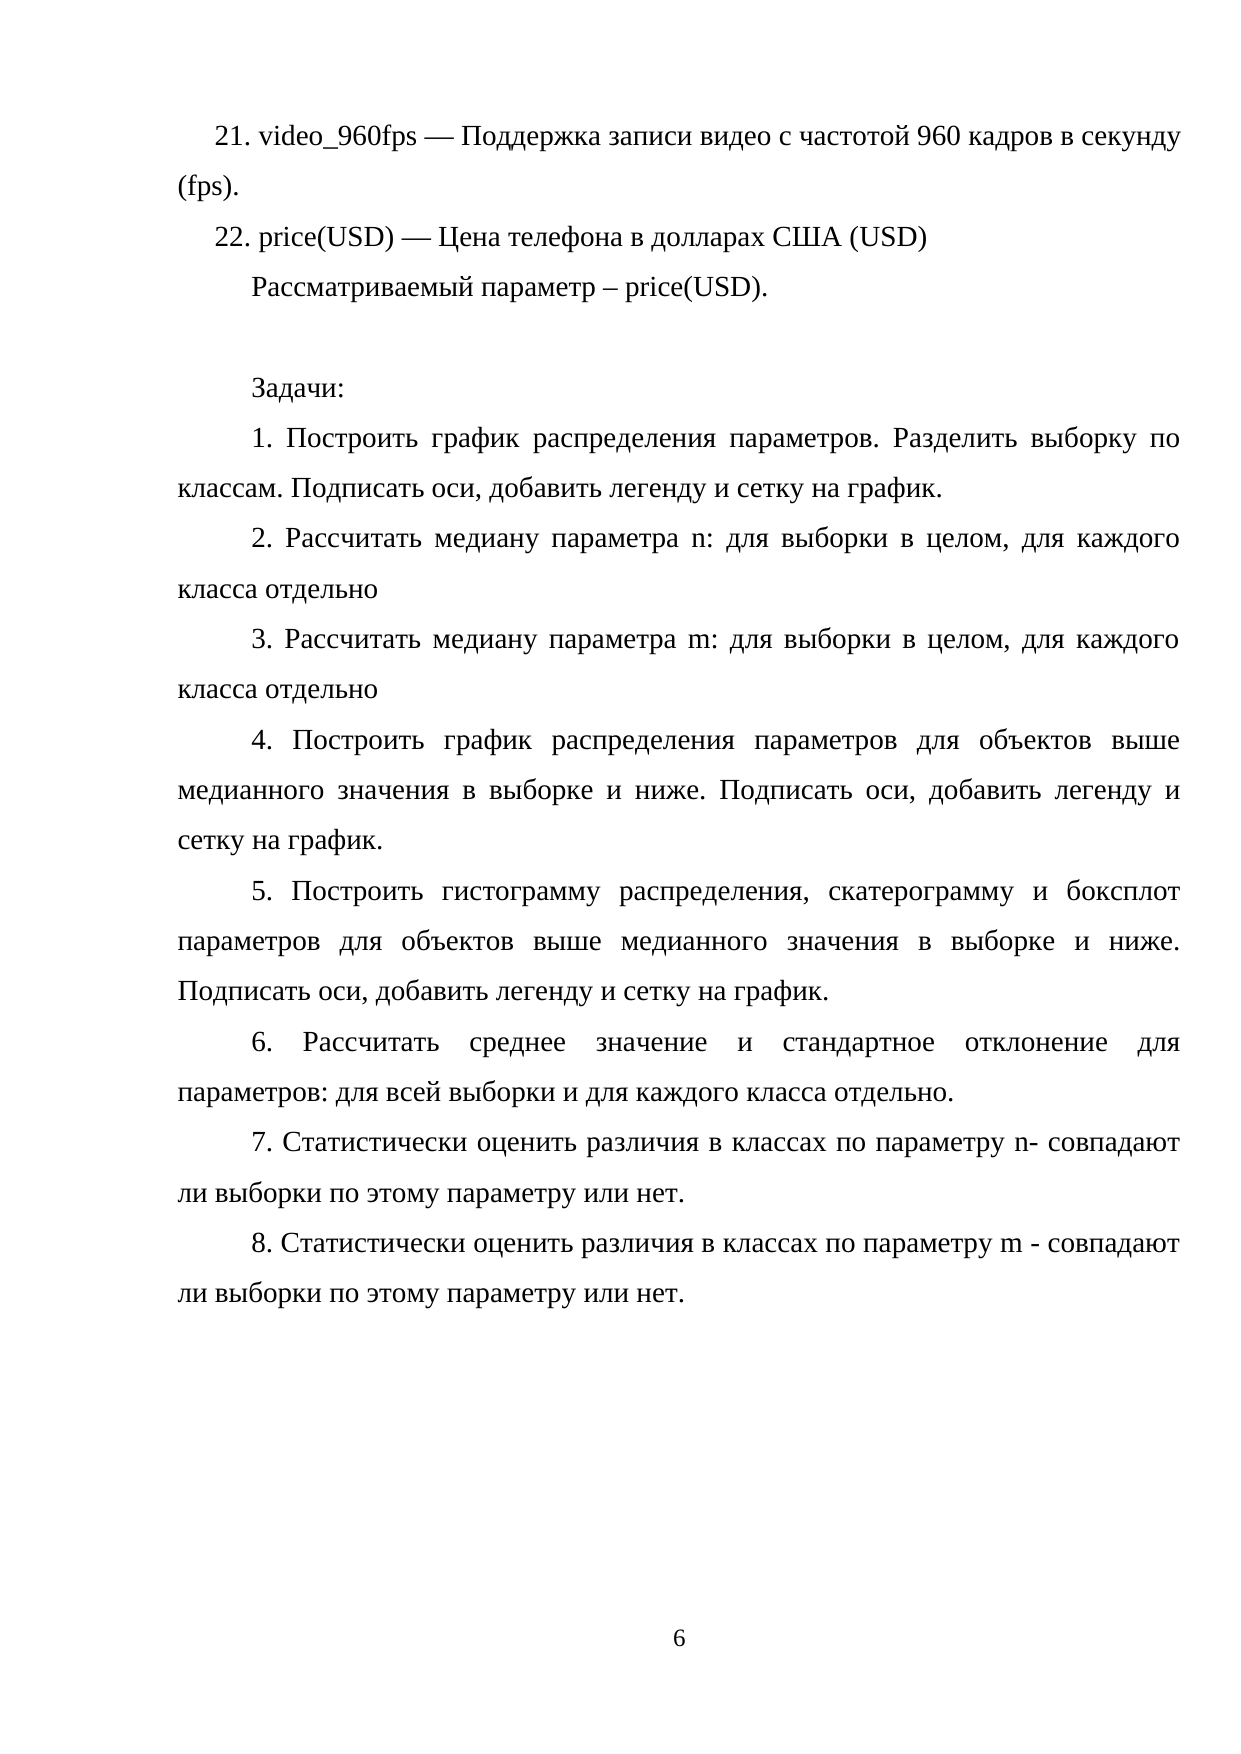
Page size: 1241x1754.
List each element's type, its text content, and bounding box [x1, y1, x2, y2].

text 5. Построить гистограмму распределения, скатерограмму и боксплот параметров для объектов выше медианного значения в выборке и ниже. Подписать оси, добавить легенду и сетку на график. [177, 873, 1181, 1007]
list price(USD) — Цена телефона в долларах США (USD) [177, 219, 1181, 252]
text 7. Статистически оценить различия в классах по параметру n- совпадают ли выборки по этому параметру или нет. [177, 1124, 1181, 1208]
text Рассматриваемый параметр – price(USD). [251, 269, 1181, 303]
text Задачи: [177, 370, 1181, 403]
text 3. Рассчитать медиану параметра m: для выборки в целом, для каждого класса отдельно [177, 621, 1181, 705]
text 4. Построить график распределения параметров для объектов выше медианного значения в выборке и ниже. Подписать оси, добавить легенду и сетку на график. [177, 722, 1181, 856]
list video_960fps — Поддержка записи видео с частотой 960 кадров в секунду (fps). [177, 118, 1181, 202]
text 1. Построить график распределения параметров. Разделить выборку по классам. Подписать оси, добавить легенду и сетку на график. [177, 420, 1181, 504]
text 6. Рассчитать среднее значение и стандартное отклонение для параметров: для всей выборки и для каждого класса отдельно. [177, 1024, 1181, 1108]
text 8. Статистически оценить различия в классах по параметру m - совпадают ли выборки по этому параметру или нет. [177, 1225, 1181, 1309]
text 2. Рассчитать медиану параметра n: для выборки в целом, для каждого класса отдельно [177, 521, 1181, 604]
